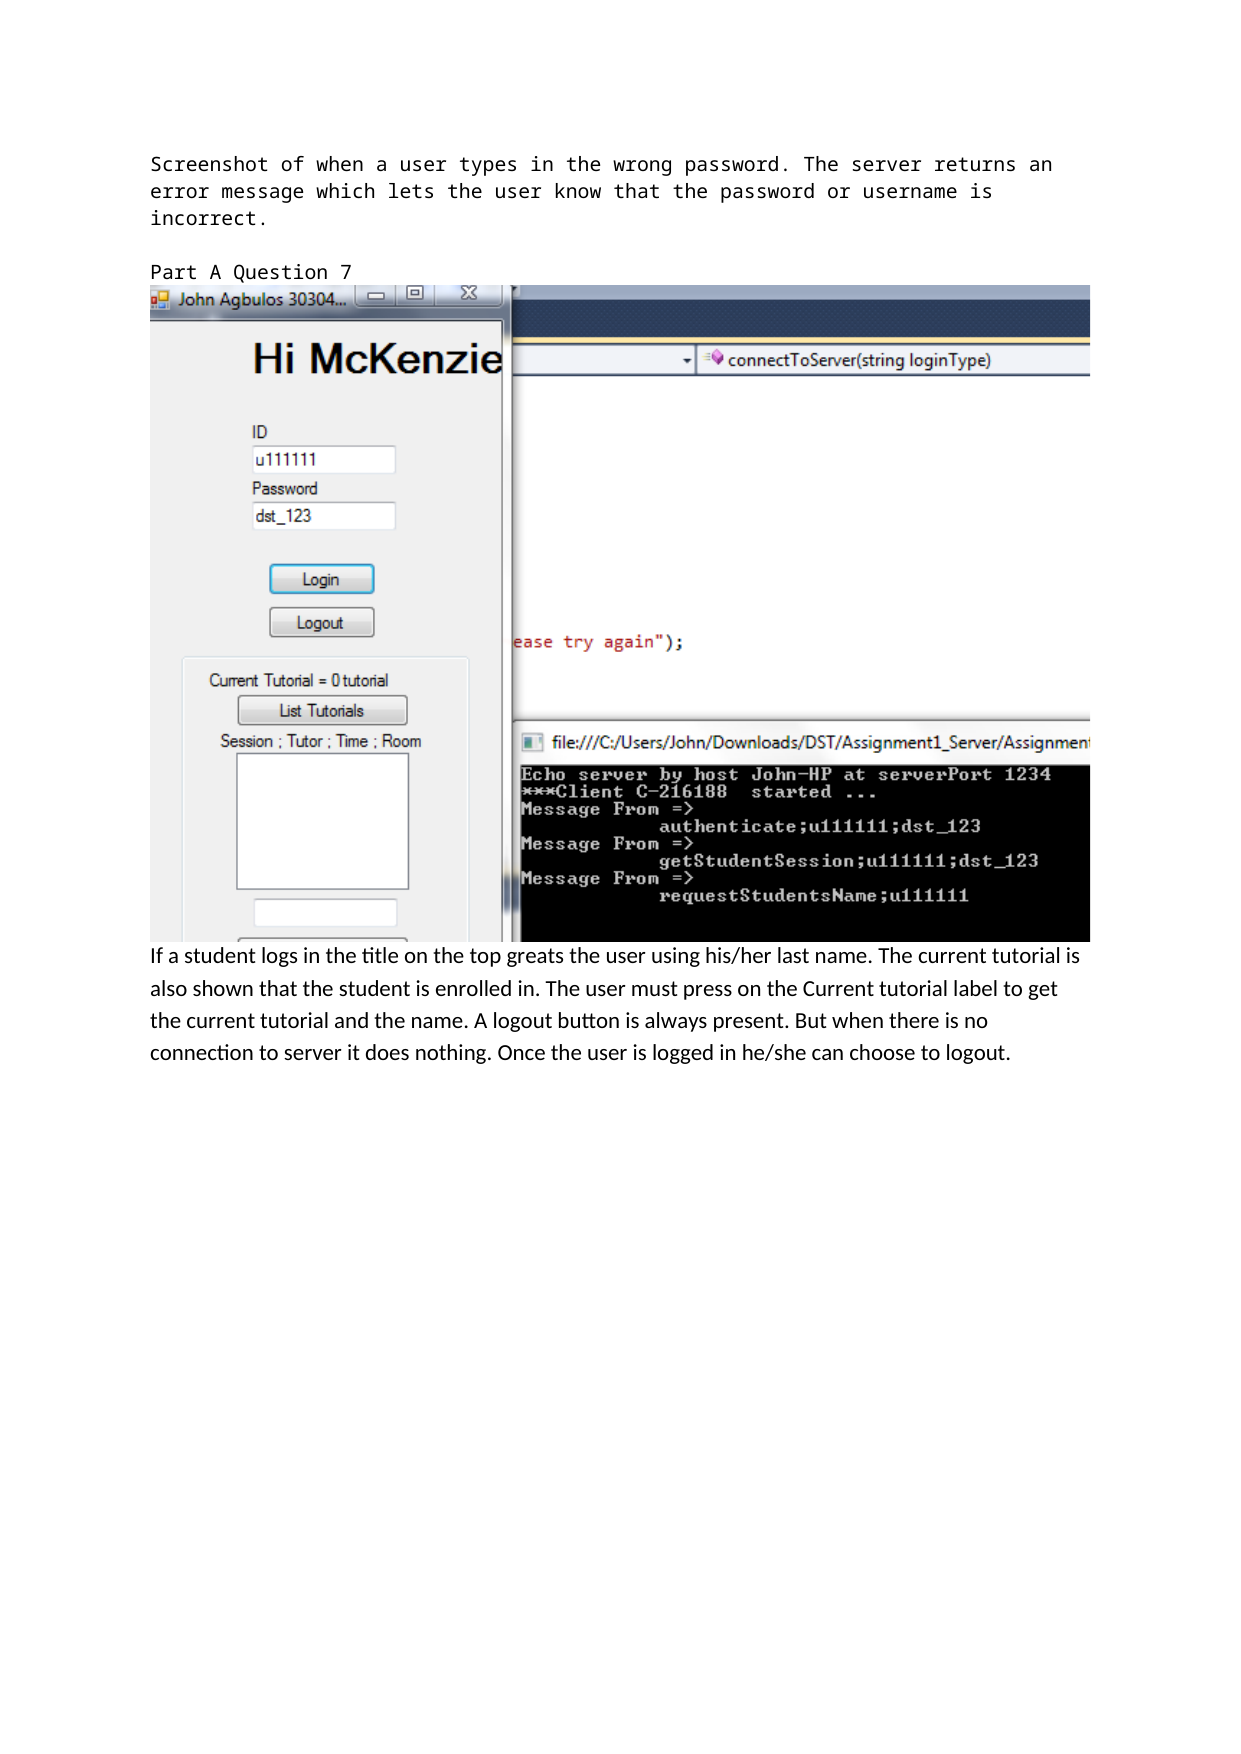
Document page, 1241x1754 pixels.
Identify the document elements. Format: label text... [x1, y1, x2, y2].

text Part A Question 7 [150, 258, 1090, 285]
text If a student logs in the title on the top greats the user using his/her last name. The current tutorial is also shown that the student is enrolled in. The user must press on the Current tutorial label to get the current tutorial and the name. A logout button is always present. But when there is no connection to server it does nothing. Once the user is logged in he/she can choose to logout. [150, 942, 1090, 1066]
picture [150, 285, 1091, 942]
text Screenshot of when a user types in the wrong password. The server returns an error message which lets the user know that the password or username is incorrect. [150, 150, 1090, 231]
